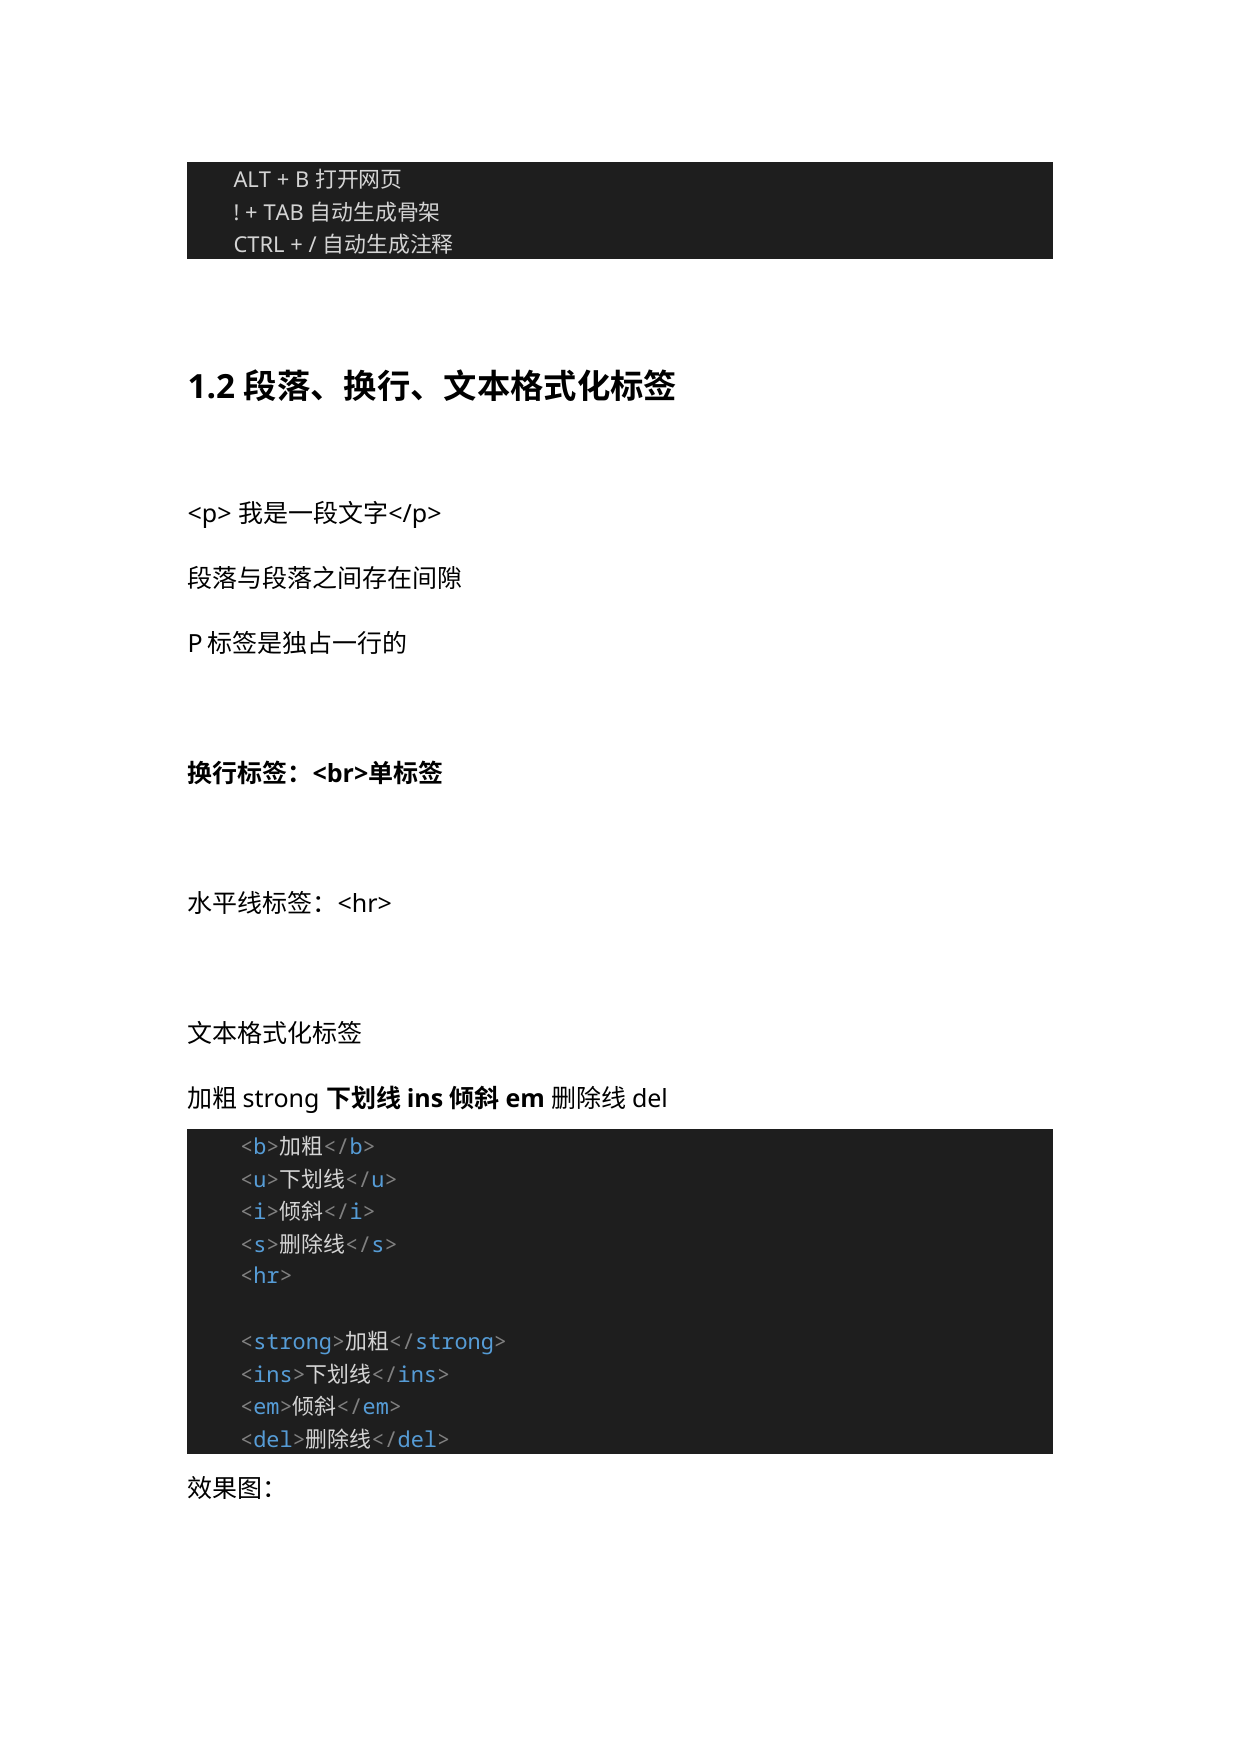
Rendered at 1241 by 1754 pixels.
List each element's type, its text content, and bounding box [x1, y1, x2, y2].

subtitle 1.2 段落、换行、文本格式化标签 [187, 352, 1053, 417]
text 文本格式化标签 [187, 999, 1053, 1064]
text P标签是独占一行的 [187, 609, 1053, 674]
text <p> 我是一段文字</p> [187, 479, 1053, 544]
text 水平线标签：<hr> [187, 869, 1053, 934]
text <u>下划线</u> [187, 1161, 1053, 1194]
text <hr> [187, 1259, 1053, 1291]
text <ins>下划线</ins> [187, 1356, 1053, 1389]
text <del>删除线</del> [187, 1421, 1053, 1454]
text 效果图： [187, 1454, 1053, 1519]
text 段落与段落之间存在间隙 [187, 544, 1053, 609]
text <s>删除线</s> [187, 1226, 1053, 1259]
text <i>倾斜</i> [187, 1194, 1053, 1226]
text 换行标签：<br>单标签 [187, 739, 1053, 804]
text ALT + B 打开网页 [187, 162, 1053, 194]
text ! + TAB 自动生成骨架 [187, 194, 1053, 227]
text <strong>加粗</strong> [187, 1324, 1053, 1356]
text CTRL + / 自动生成注释 [187, 227, 1053, 259]
text <b>加粗</b> [187, 1129, 1053, 1161]
text <em>倾斜</em> [187, 1389, 1053, 1421]
text 加粗strong 下划线 ins 倾斜 em 删除线 del [187, 1064, 1053, 1129]
